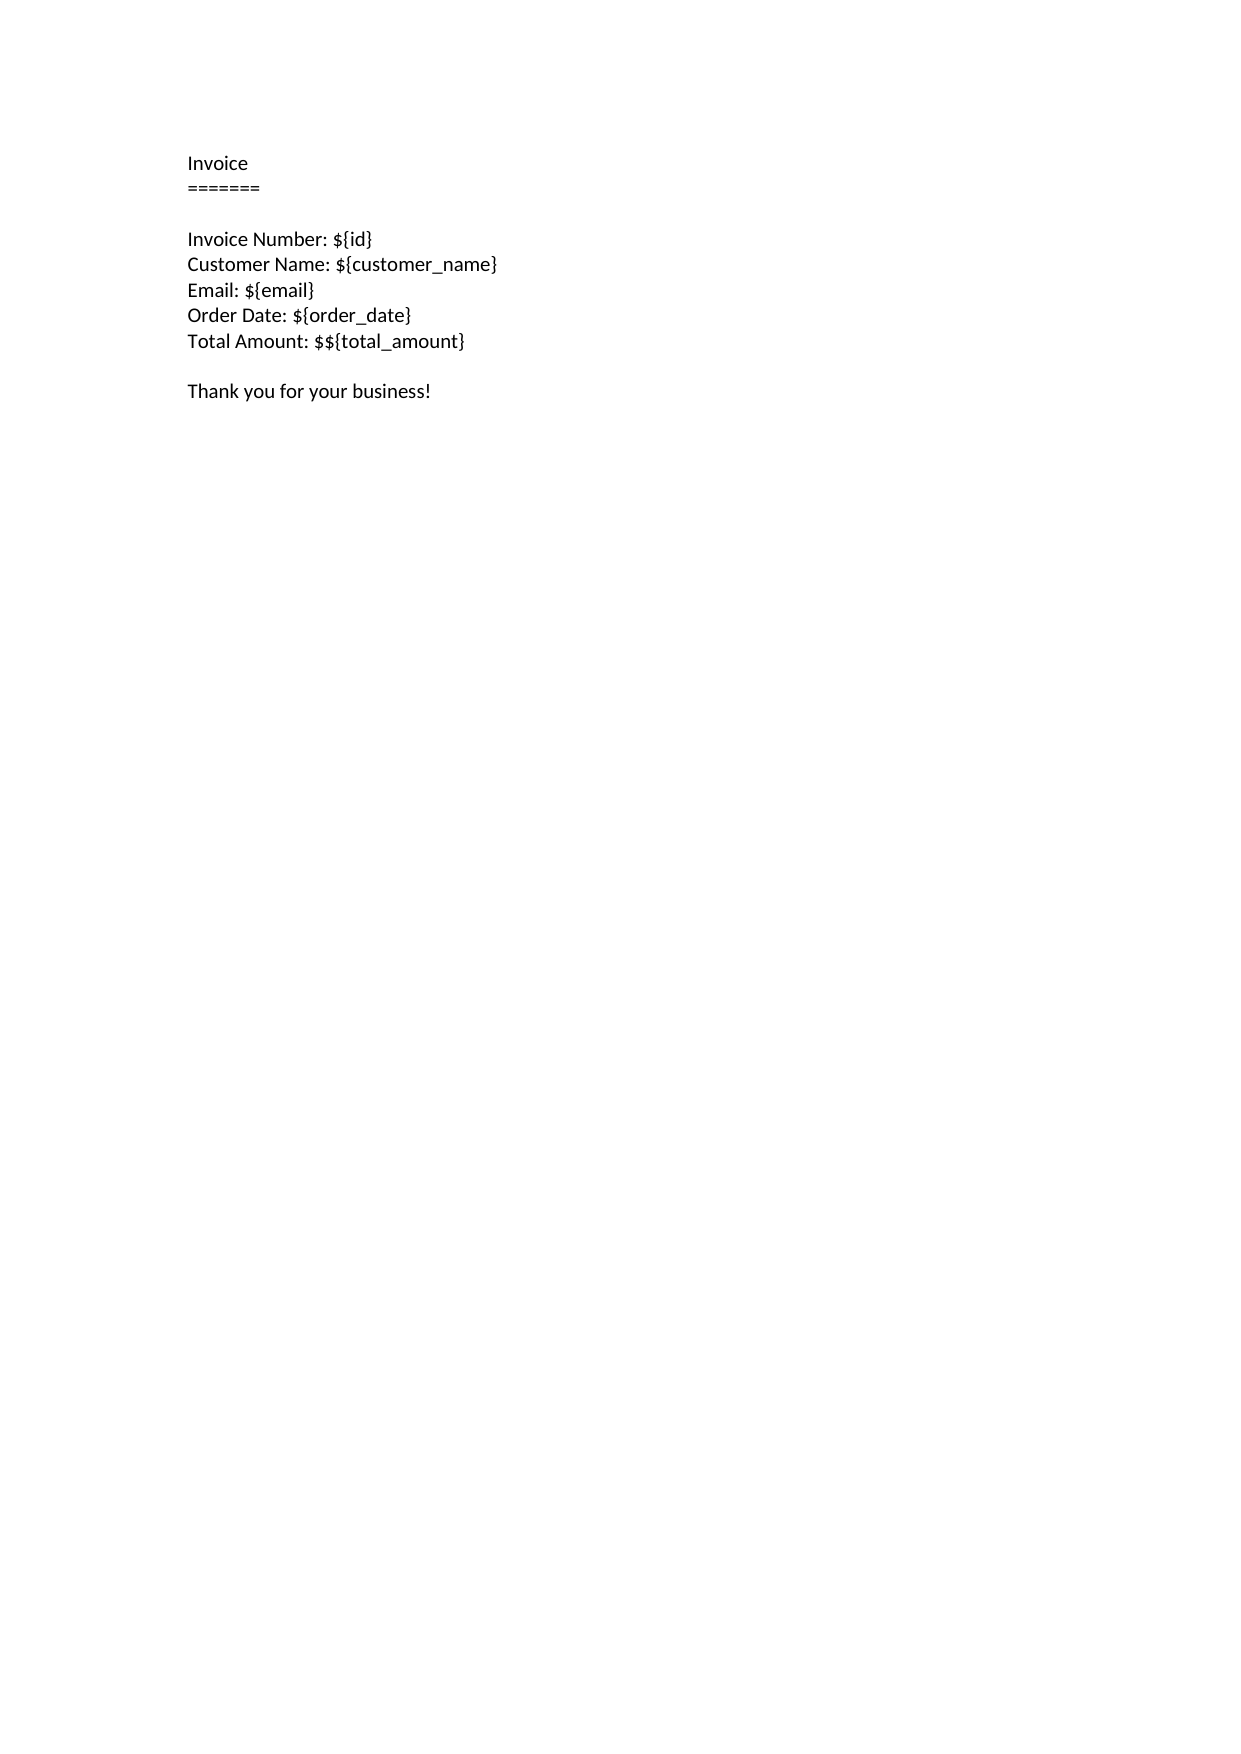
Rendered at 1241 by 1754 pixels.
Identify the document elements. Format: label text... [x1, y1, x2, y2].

text Invoice Number: ${id} [187, 226, 1053, 252]
text ======= [187, 175, 1053, 201]
text Order Date: ${order_date} [187, 302, 1053, 328]
text Total Amount: $${total_amount} [187, 328, 1053, 353]
text Thank you for your business! [187, 379, 1053, 404]
text Email: ${email} [187, 277, 1053, 302]
text Invoice [187, 150, 1053, 175]
text Customer Name: ${customer_name} [187, 252, 1053, 277]
